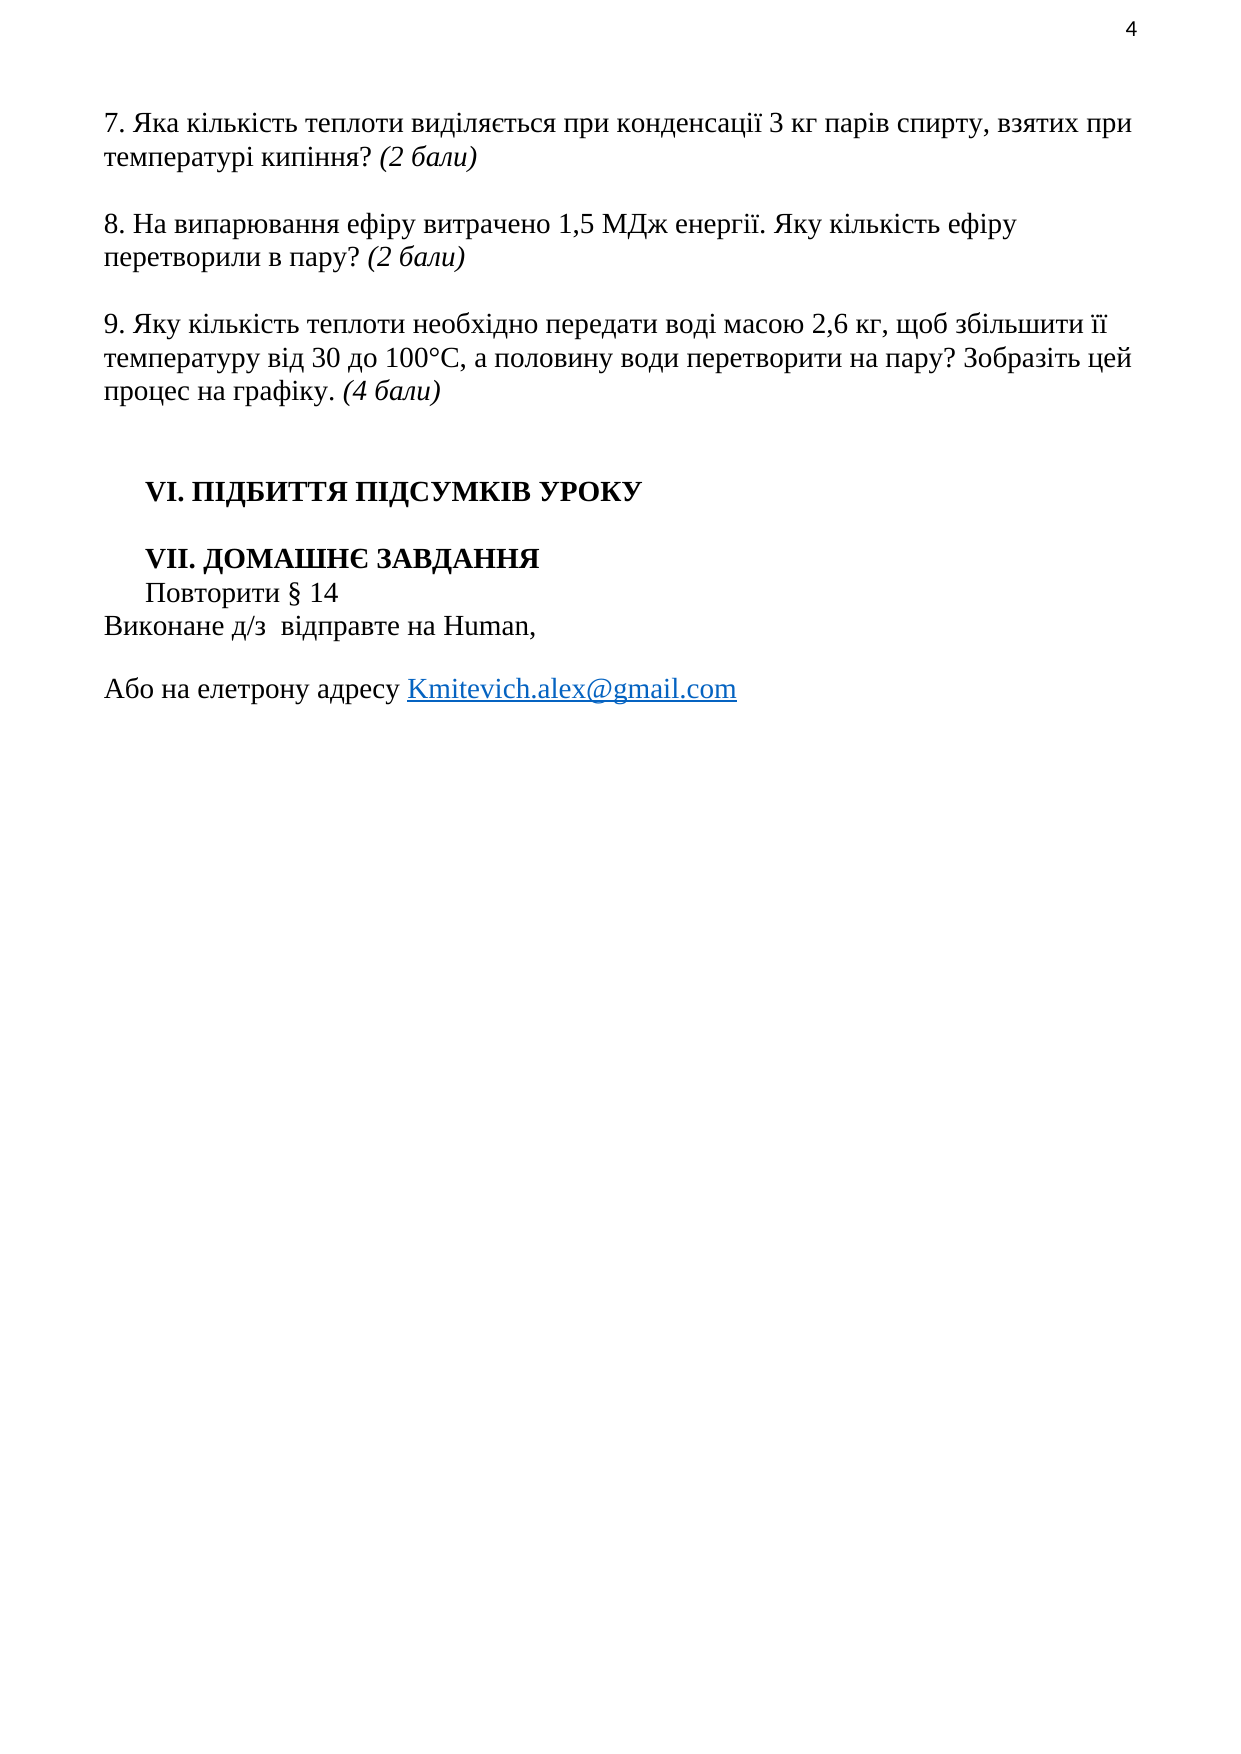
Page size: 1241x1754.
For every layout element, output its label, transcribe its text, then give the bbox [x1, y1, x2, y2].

text VІІ. Домашнє завдання [103, 541, 1137, 575]
text 9. Яку кількість теплоти необхідно передати воді масою 2,6 кг, щоб збільшити її температуру від 30 до 100°С, а половину води перетворити на пару? Зобразіть цей процес на графіку. (4 бали) [103, 306, 1137, 407]
text VІ. ПІДБИТТЯ ПІДСУМКІВ УРОКУ [103, 474, 1137, 508]
text 7. Яка кількість теплоти виділяється при конденсації 3 кг парів спирту, взятих при температурі кипіння? (2 бали) [103, 105, 1137, 172]
text Повторити § 14 [103, 575, 1137, 608]
text 8. На випарювання ефіру витрачено 1,5 МДж енергії. Яку кількість ефіру перетворили в пару? (2 бали) [103, 206, 1137, 273]
text Виконане д/з відправте на Human, [103, 608, 1137, 642]
text Або на елетрону адресу Kmitevich.alex@gmail.com [103, 671, 1137, 704]
